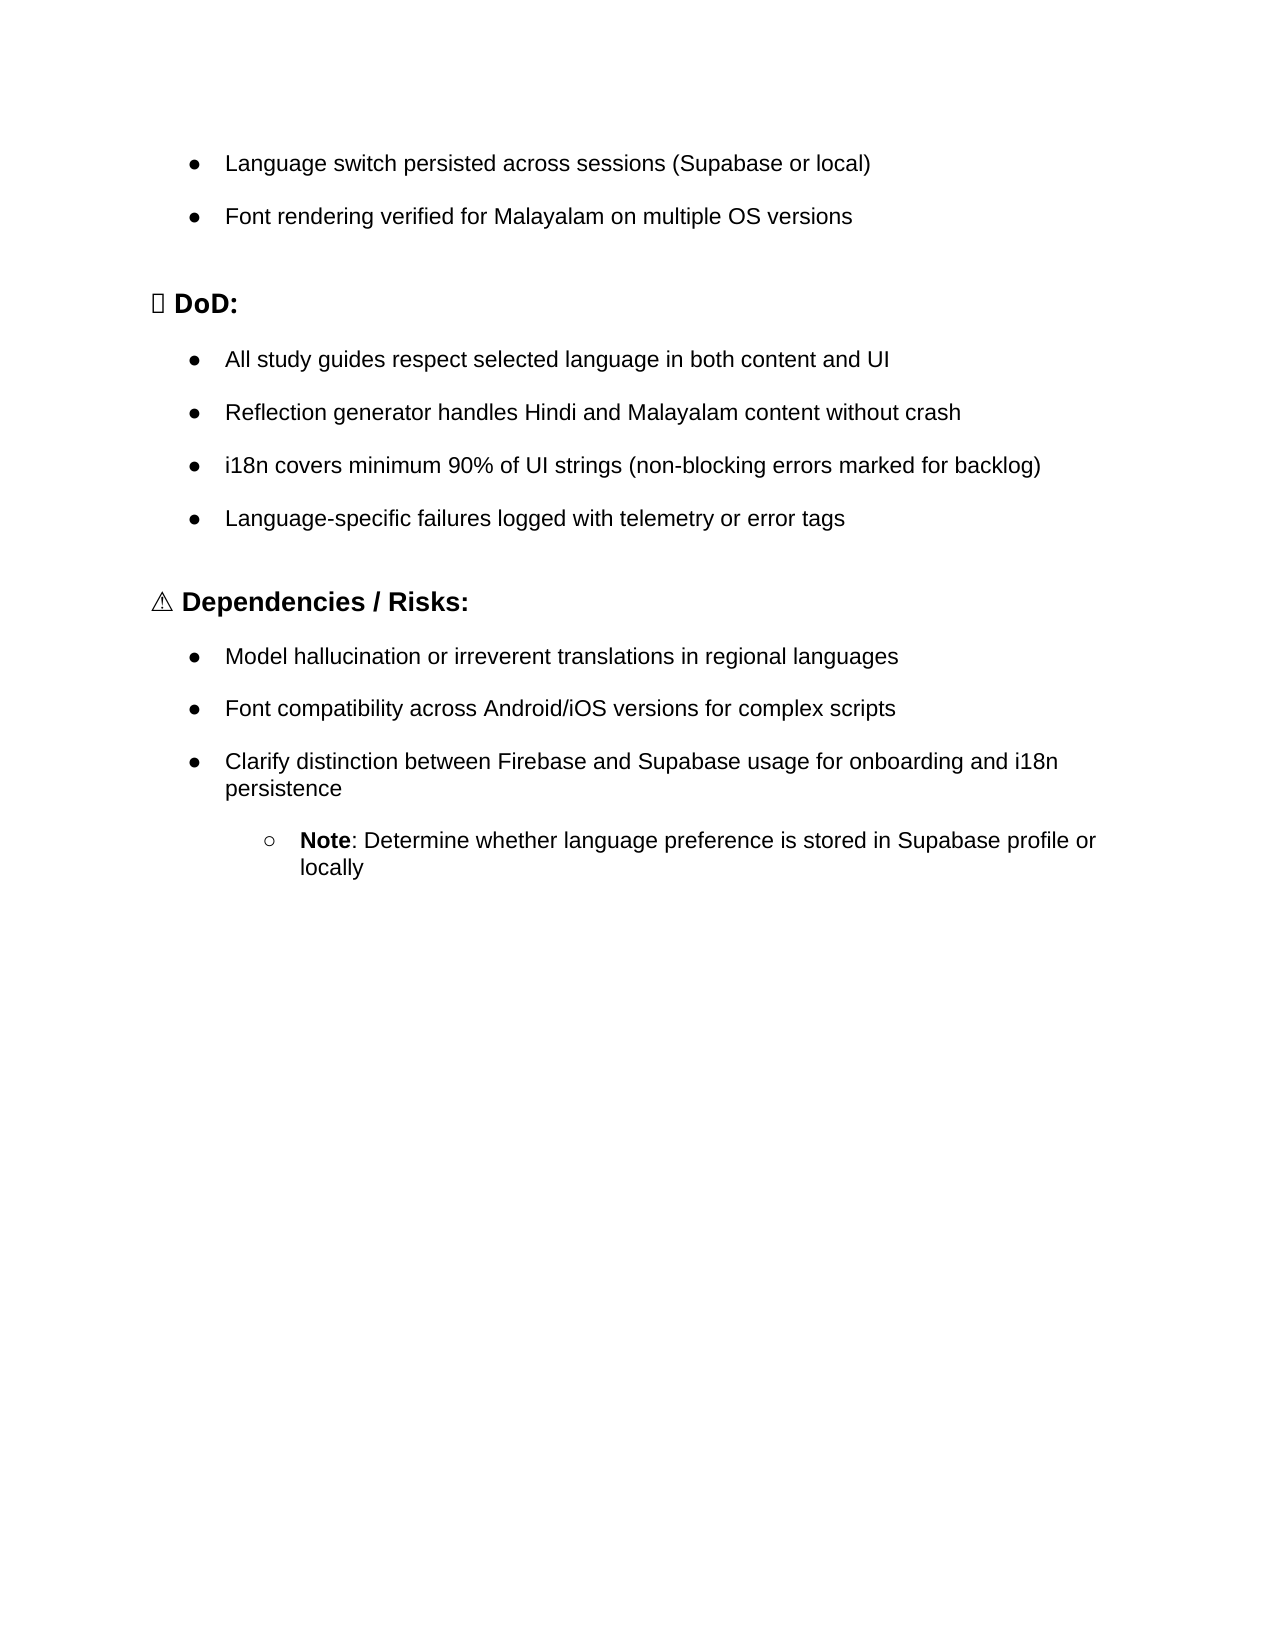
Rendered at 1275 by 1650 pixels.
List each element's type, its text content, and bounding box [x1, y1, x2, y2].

list Font compatibility across Android/iOS versions for complex scripts [187, 695, 1125, 748]
list Language switch persisted across sessions (Supabase or local) [187, 150, 1125, 203]
list Note: Determine whether language preference is stored in Supabase profile or locally [262, 827, 1125, 906]
list Font rendering verified for Malayalam on multiple OS versions [187, 203, 1125, 255]
list All study guides respect selected language in both content and UI [187, 346, 1125, 399]
list Clarify distinction between Firebase and Supabase usage for onboarding and i18n persistence [187, 748, 1125, 827]
list Reflection generator handles Hindi and Malayalam content without crash [187, 399, 1125, 452]
subtitle ⚠️ Dependencies / Risks: [150, 586, 1125, 618]
list Language-specific failures logged with telemetry or error tags [187, 504, 1125, 557]
list Model hallucination or irreverent translations in regional languages [187, 643, 1125, 695]
list i18n covers minimum 90% of UI strings (non-blocking errors marked for backlog) [187, 452, 1125, 504]
subtitle ✅ DoD: [150, 284, 1125, 321]
